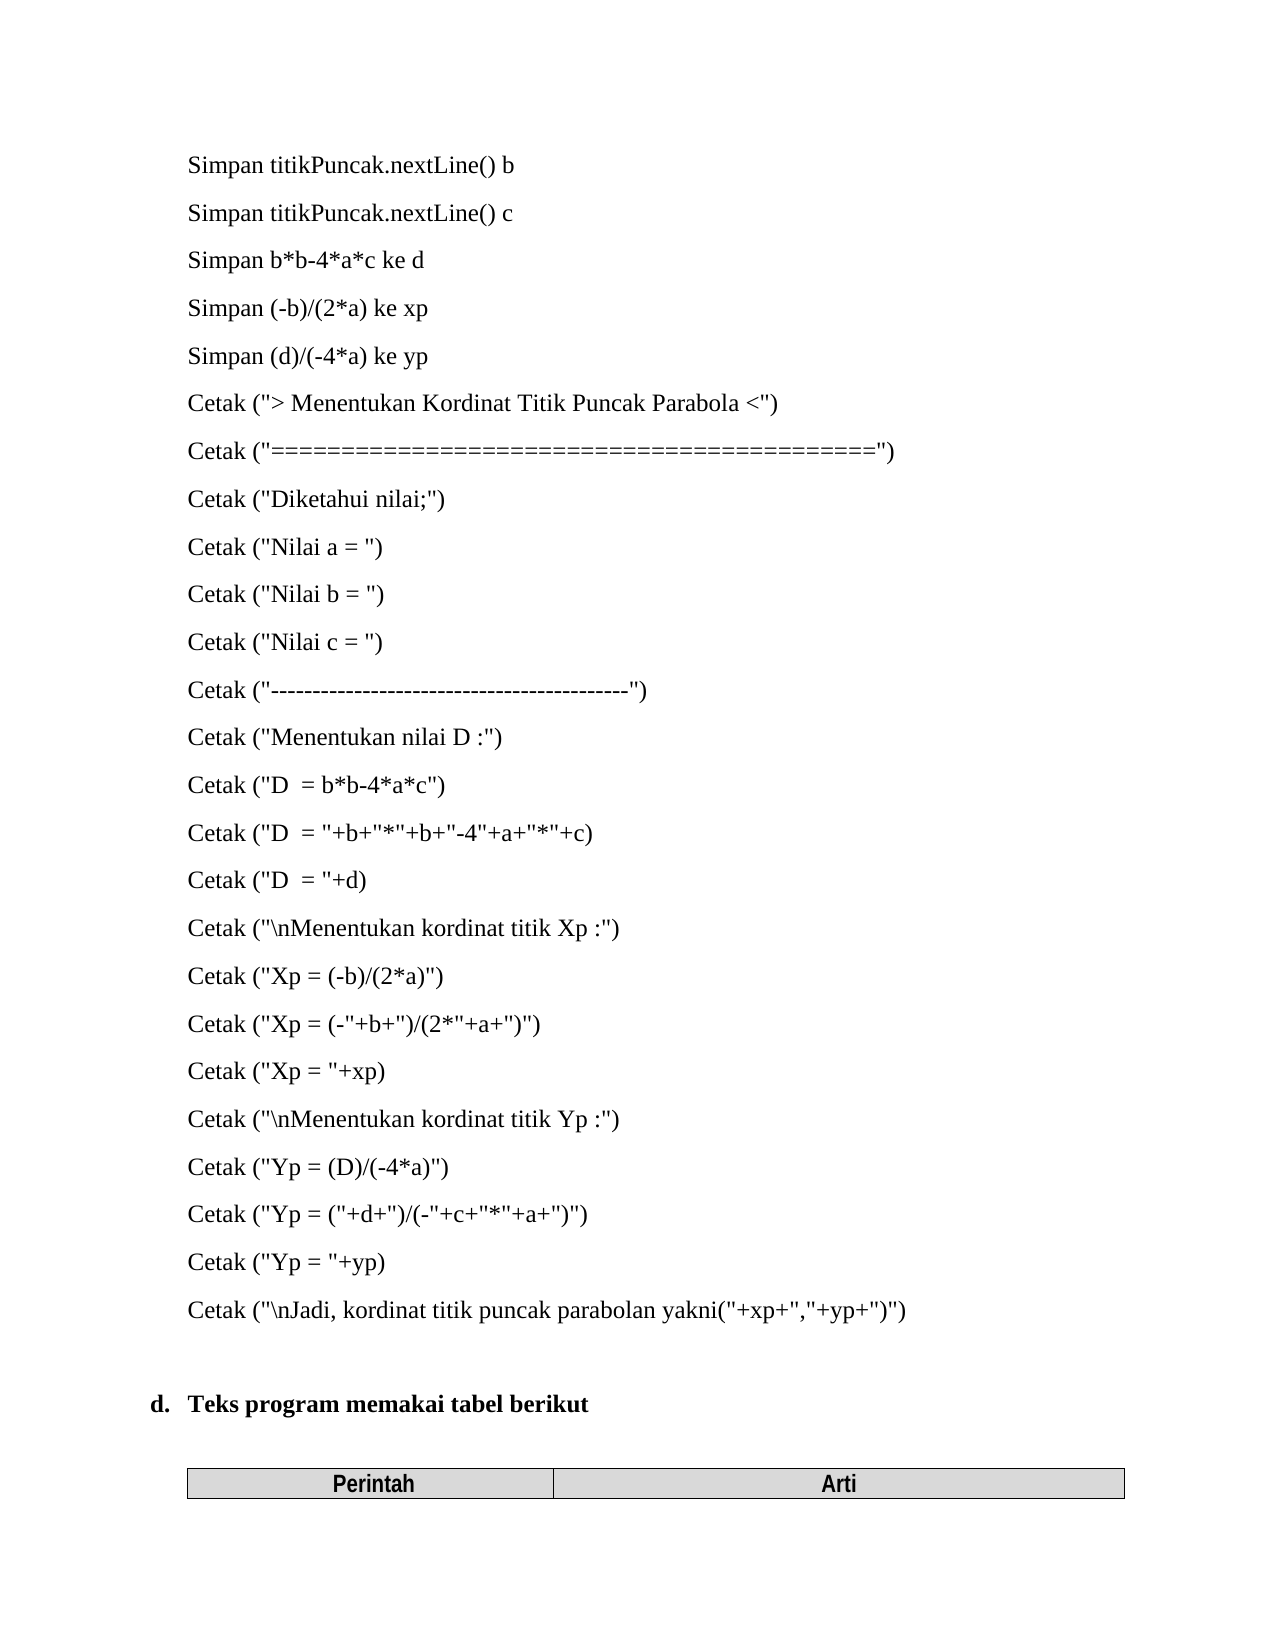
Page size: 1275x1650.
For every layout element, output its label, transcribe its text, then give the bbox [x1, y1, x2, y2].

text Simpan titikPuncak.nextLine() b [150, 150, 1125, 179]
text Cetak ("D = "+b+"*"+b+"-4"+a+"*"+c) [150, 818, 1125, 847]
text Cetak ("Yp = ("+d+")/(-"+c+"*"+a+")") [150, 1199, 1125, 1228]
text Cetak ("Yp = (D)/(-4*a)") [150, 1152, 1125, 1181]
text Cetak ("Nilai c = ") [150, 627, 1125, 656]
text Cetak ("Nilai b = ") [150, 579, 1125, 608]
text Cetak ("> Menentukan Kordinat Titik Puncak Parabola <") [150, 388, 1125, 417]
text Simpan b*b-4*a*c ke d [150, 245, 1125, 274]
text Cetak ("D = "+d) [150, 866, 1125, 894]
text Simpan titikPuncak.nextLine() c [150, 198, 1125, 226]
text Cetak ("Menentukan nilai D :") [150, 722, 1125, 751]
text Cetak ("Xp = (-"+b+")/(2*"+a+")") [150, 1009, 1125, 1037]
table_header Arti [554, 1469, 1124, 1498]
text Cetak ("\nMenentukan kordinat titik Yp :") [150, 1104, 1125, 1133]
text Cetak ("Nilai a = ") [150, 532, 1125, 560]
text Cetak ("Xp = (-b)/(2*a)") [150, 961, 1125, 990]
text Cetak ("Yp = "+yp) [150, 1247, 1125, 1276]
text Cetak ("-------------------------------------------") [150, 675, 1125, 703]
text Cetak ("Xp = "+xp) [150, 1056, 1125, 1085]
text Cetak ("===========================================") [150, 436, 1125, 465]
text Cetak ("Diketahui nilai;") [150, 484, 1125, 513]
text Cetak ("D = b*b-4*a*c") [150, 770, 1125, 799]
text Cetak ("\nJadi, kordinat titik puncak parabolan yakni("+xp+","+yp+")") [150, 1295, 1125, 1324]
table_header Perintah [188, 1469, 553, 1498]
text Simpan (d)/(-4*a) ke yp [150, 341, 1125, 369]
list Teks program memakai tabel berikut [150, 1389, 1125, 1418]
text Cetak ("\nMenentukan kordinat titik Xp :") [150, 913, 1125, 942]
text Simpan (-b)/(2*a) ke xp [150, 293, 1125, 322]
